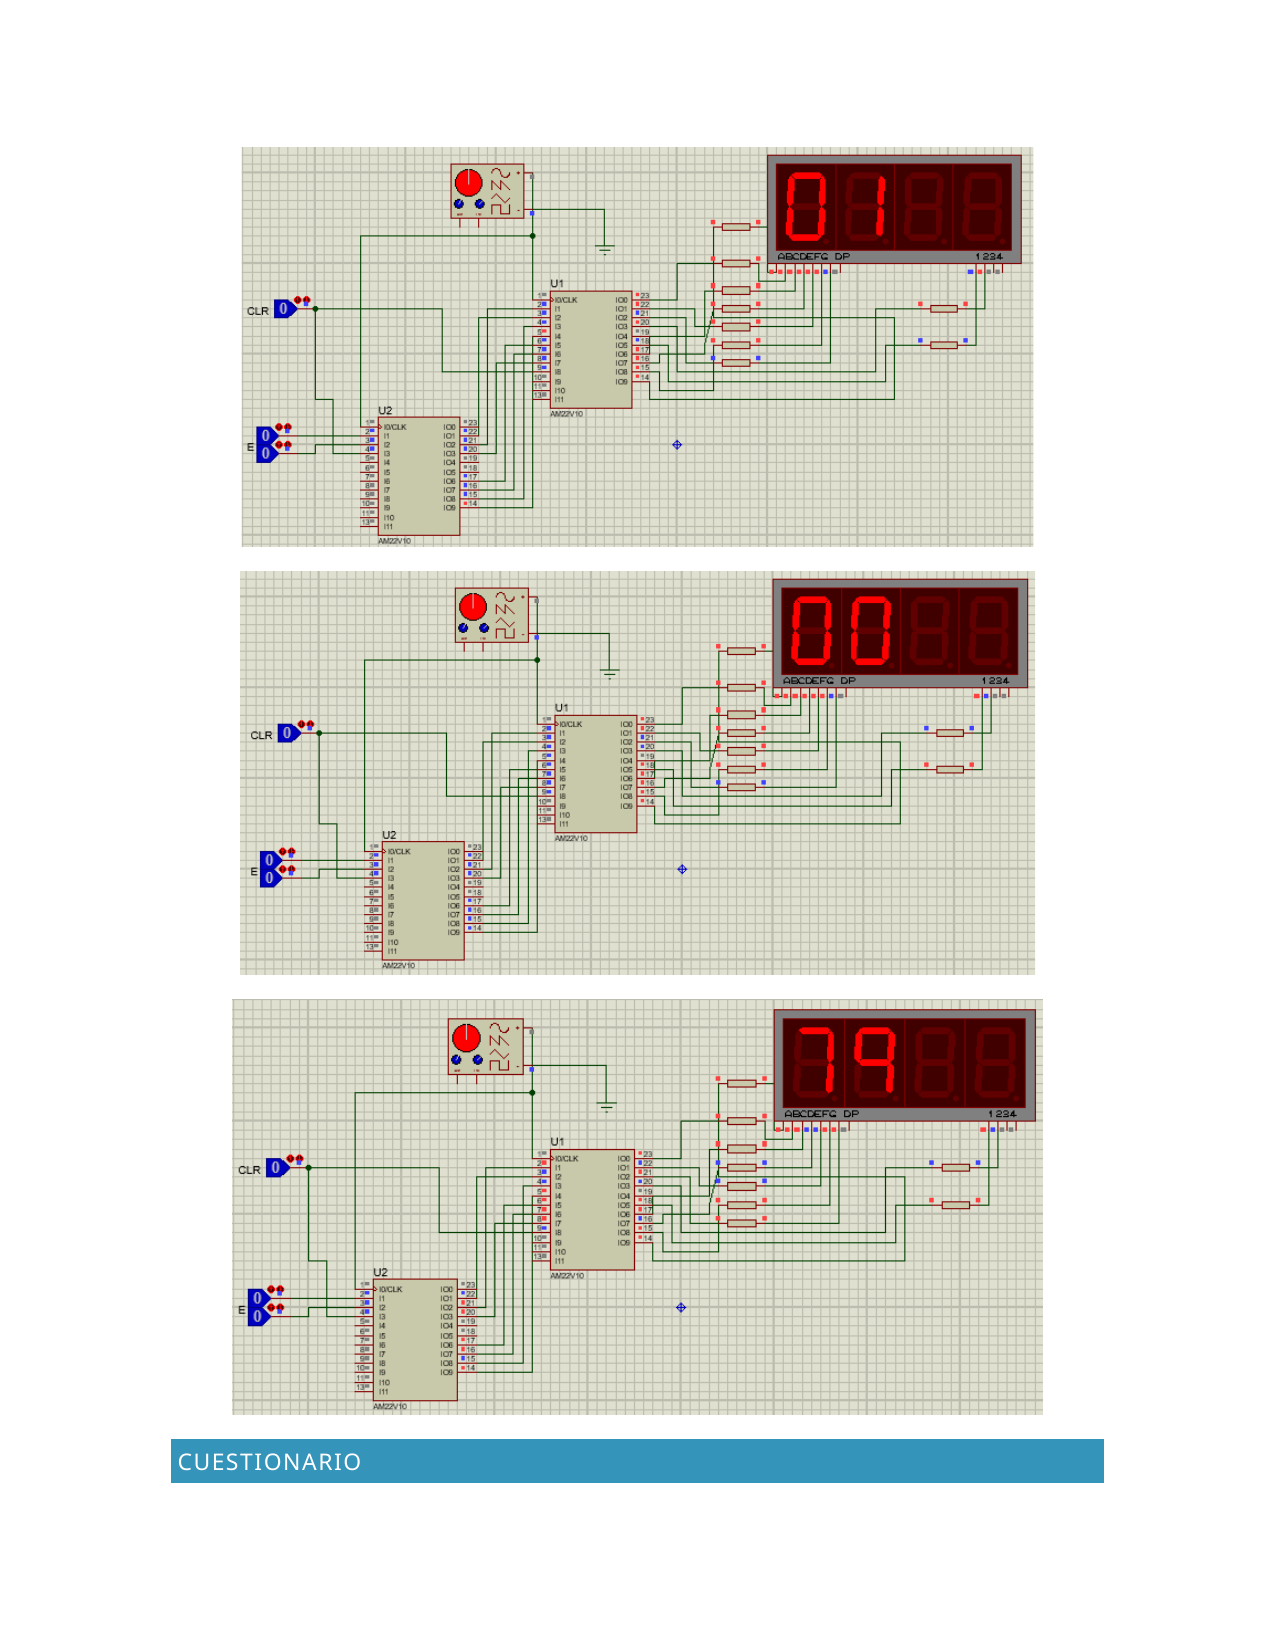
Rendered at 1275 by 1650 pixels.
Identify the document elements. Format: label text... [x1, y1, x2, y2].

picture [240, 571, 1036, 975]
picture [241, 147, 1034, 547]
picture [232, 999, 1043, 1415]
subtitle Cuestionario [177, 1446, 1098, 1477]
